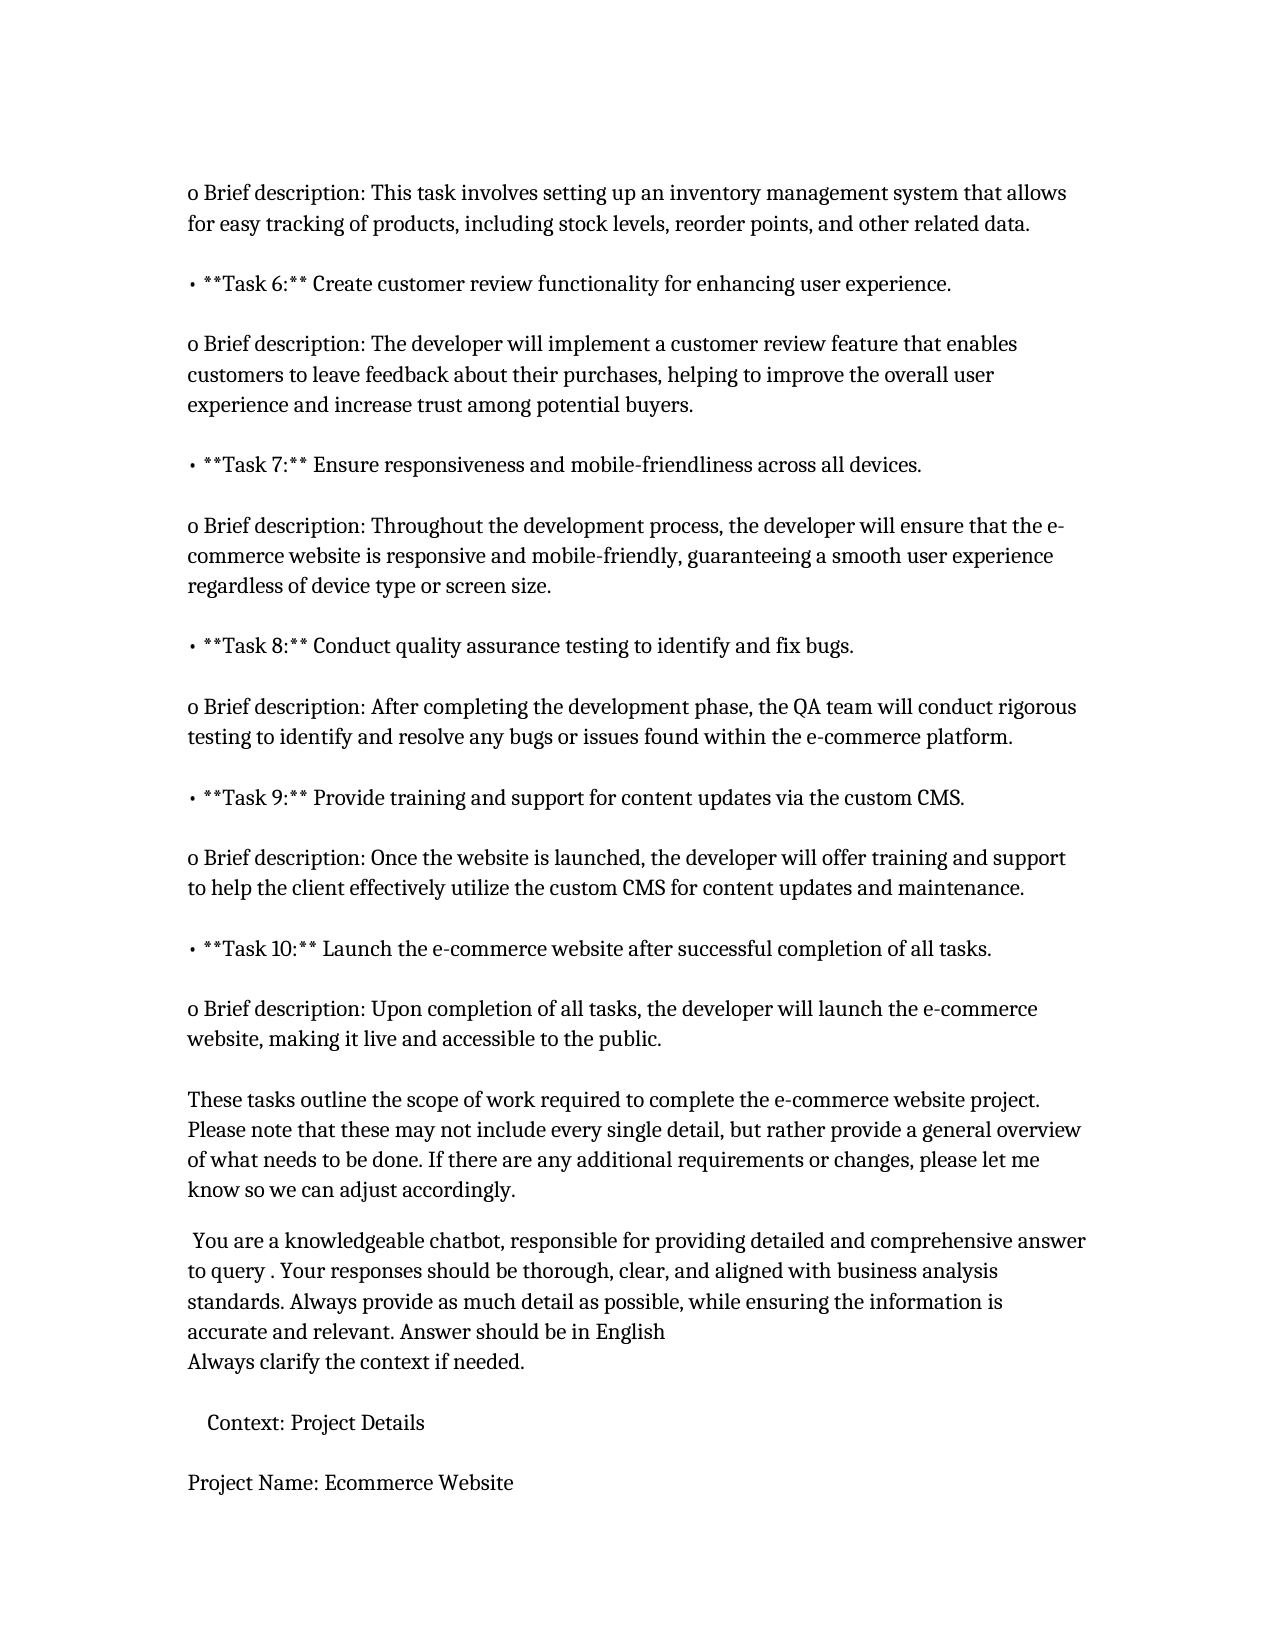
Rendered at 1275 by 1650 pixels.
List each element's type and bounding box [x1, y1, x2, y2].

text [187, 150, 1087, 1203]
text [187, 1228, 1087, 1496]
